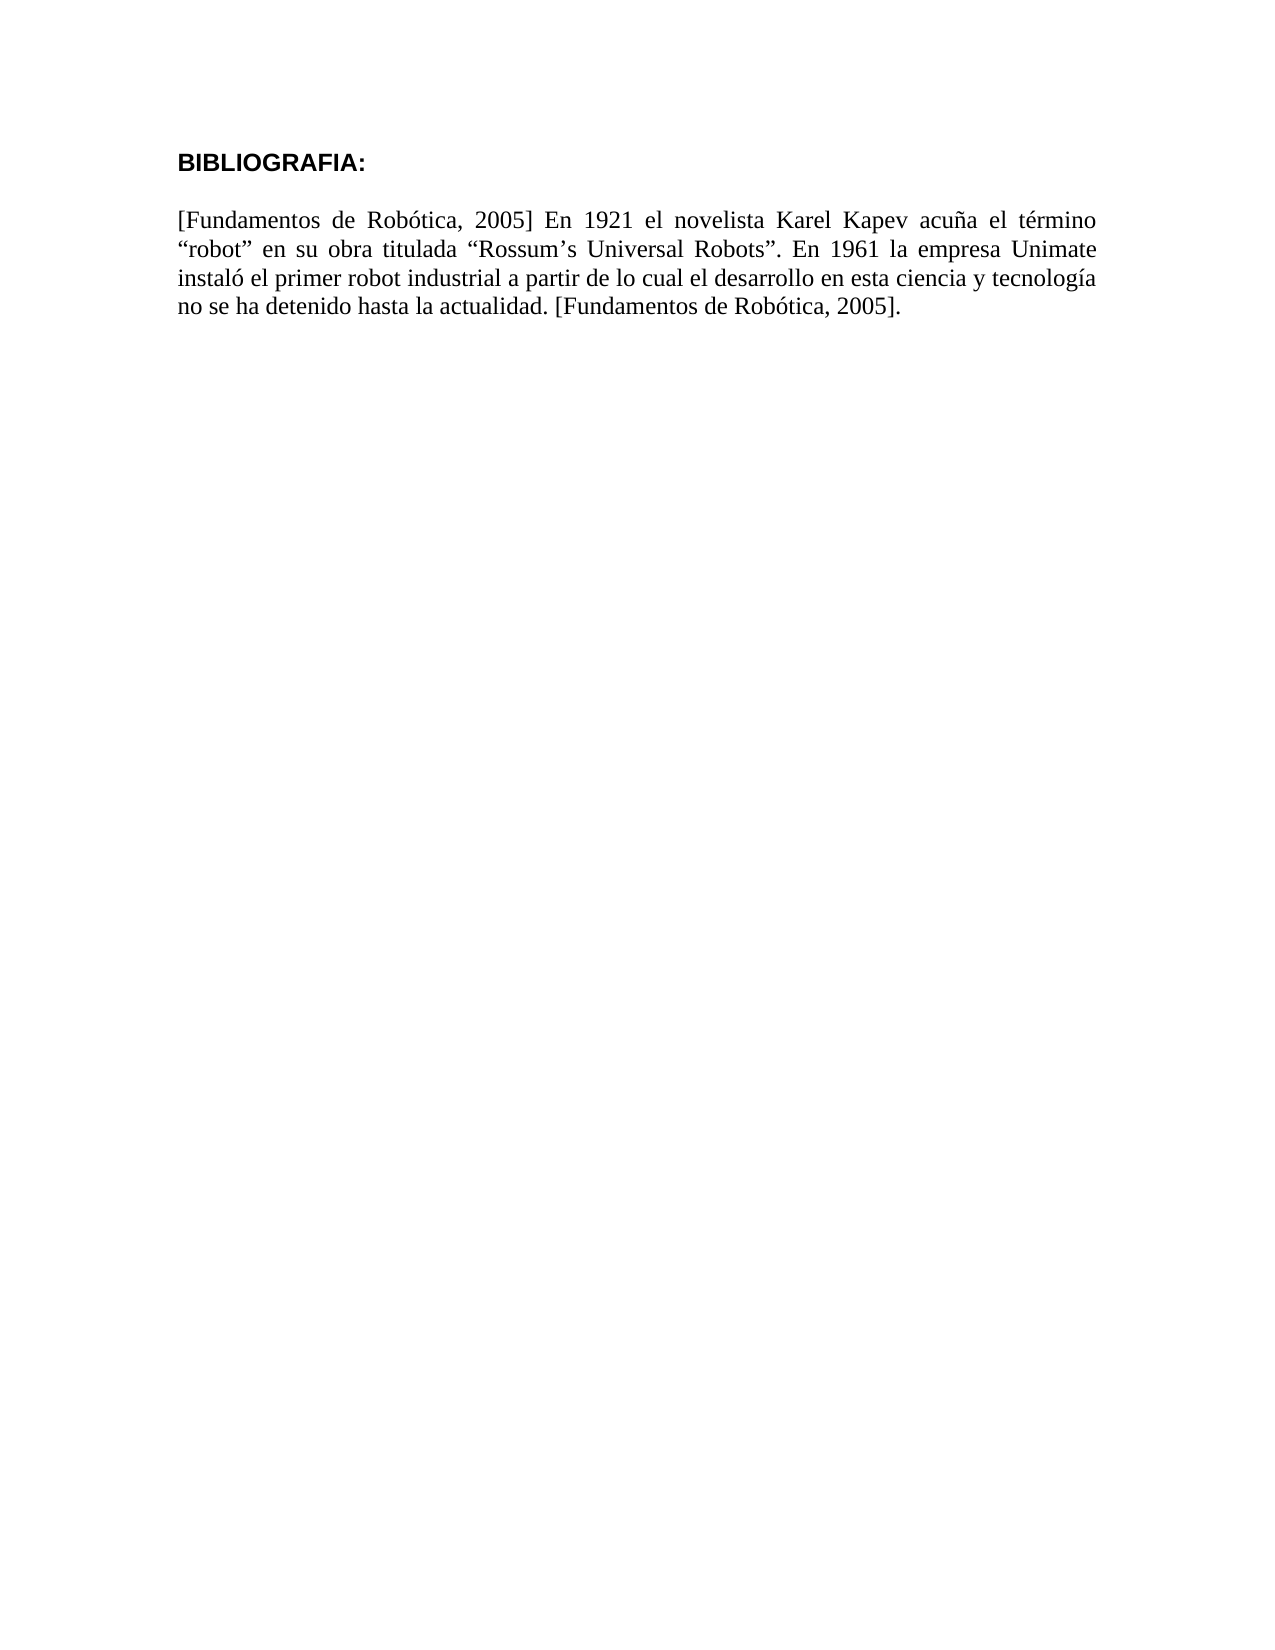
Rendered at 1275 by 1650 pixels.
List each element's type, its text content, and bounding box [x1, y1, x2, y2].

text [Fundamentos de Robótica, 2005] En 1921 el novelista Karel Kapev acuña el término “robot” en su obra titulada “Rossum’s Universal Robots”. En 1961 la empresa Unimate instaló el primer robot industrial a partir de lo cual el desarrollo en esta ciencia y tecnología no se ha detenido hasta la actualidad. [Fundamentos de Robótica, 2005]. [177, 205, 1098, 320]
text BIBLIOGRAFIA: [177, 148, 1098, 176]
